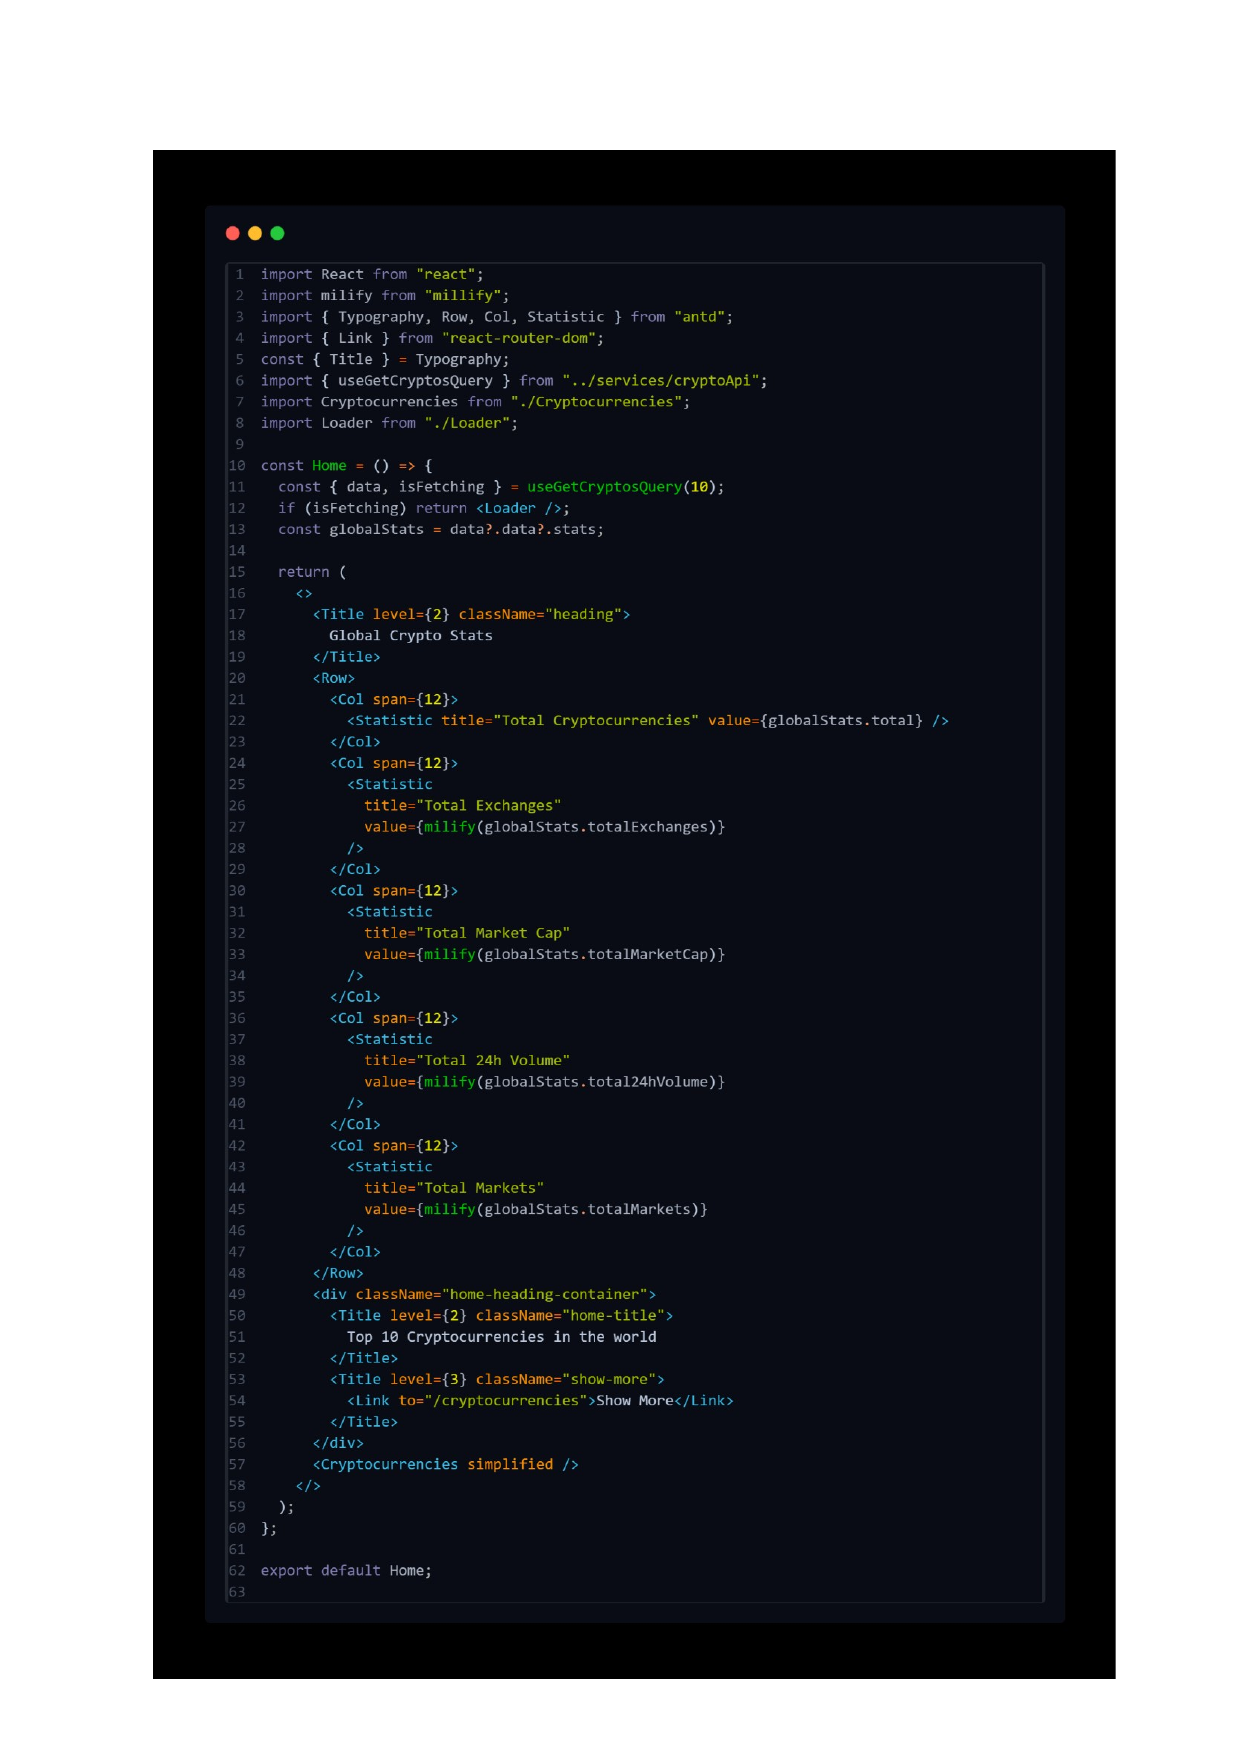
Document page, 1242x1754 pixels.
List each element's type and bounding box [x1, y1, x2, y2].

picture [153, 150, 1116, 1679]
